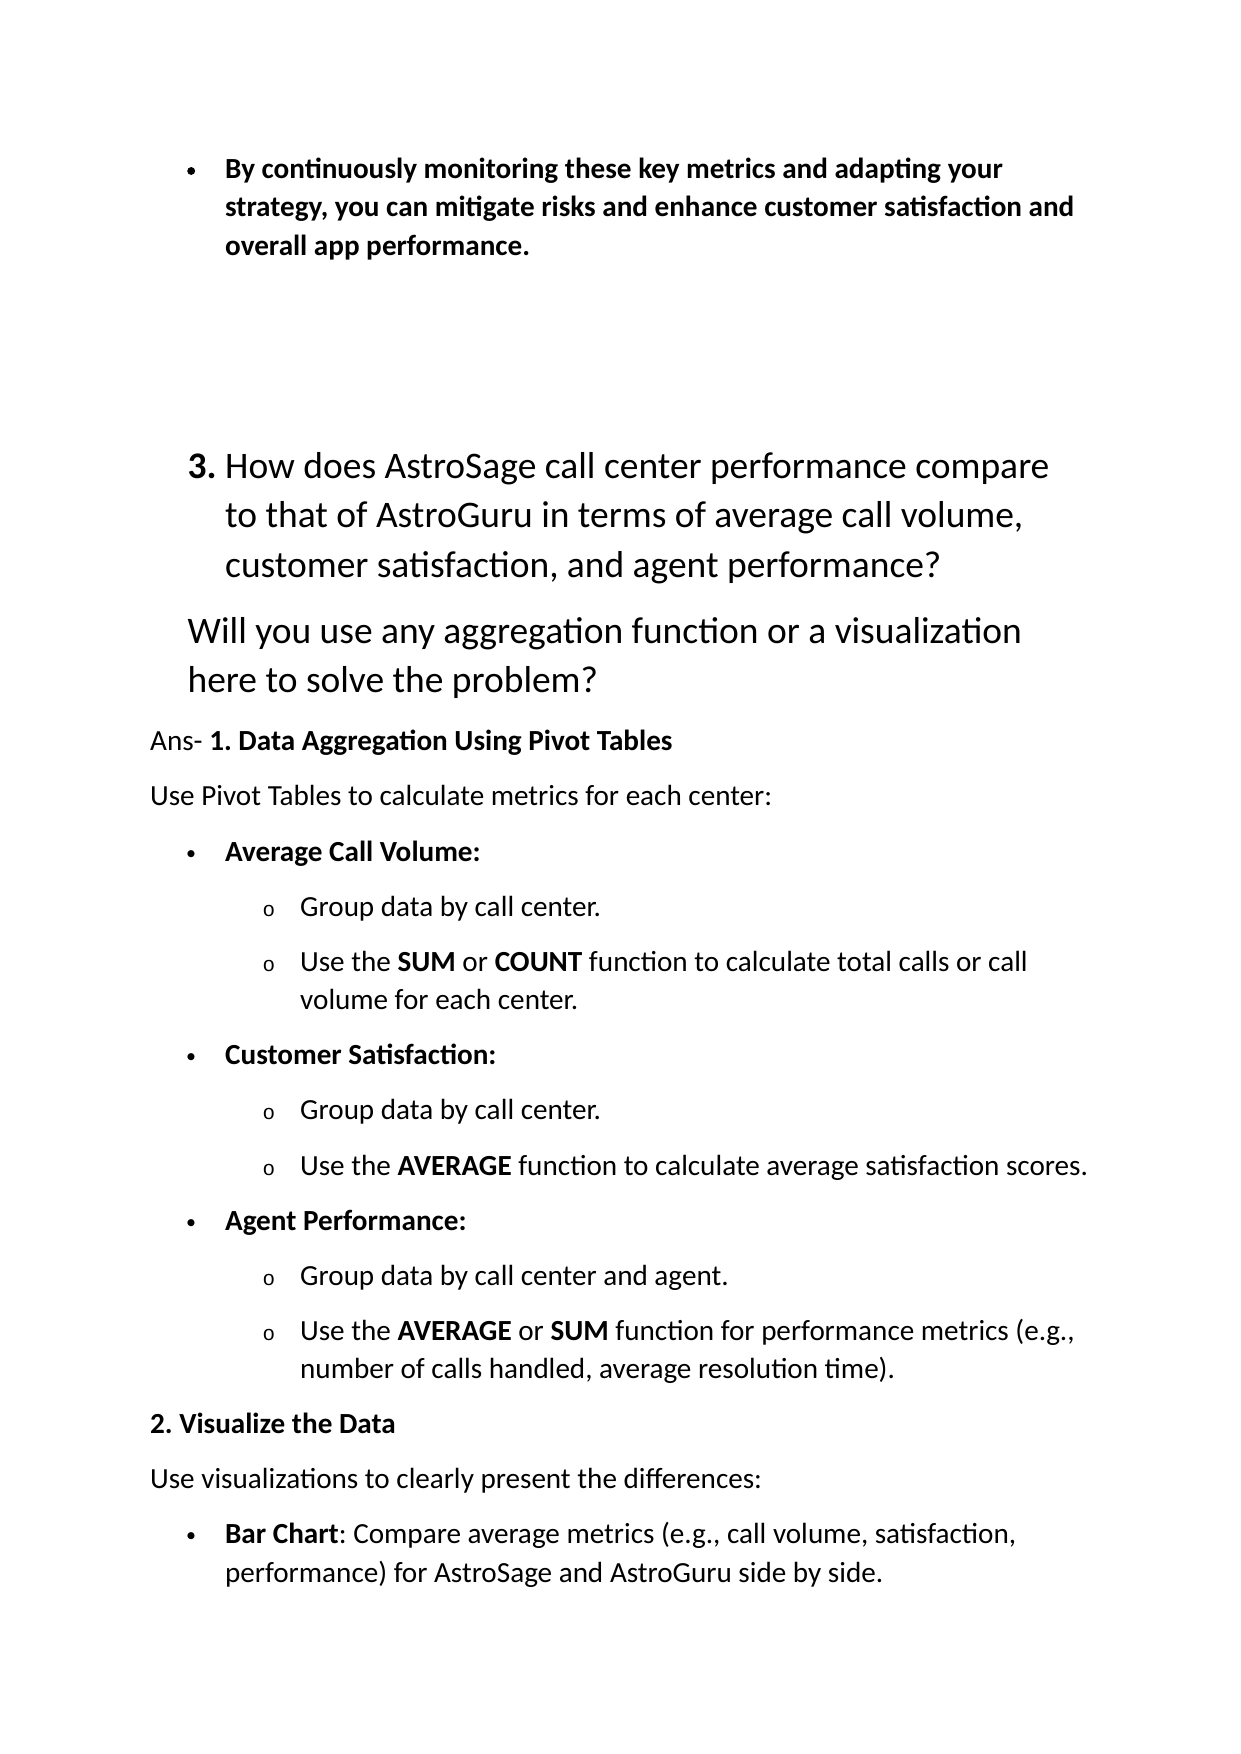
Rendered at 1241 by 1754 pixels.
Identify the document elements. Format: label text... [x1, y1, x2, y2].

list Use the AVERAGE function to calculate average satisfaction scores. [262, 1147, 1090, 1182]
list Customer Satisfaction: [187, 1036, 1090, 1072]
list Use the AVERAGE or SUM function for performance metrics (e.g., number of calls handled, average resolution time). [262, 1312, 1090, 1386]
text Use visualizations to clearly present the differences: [150, 1461, 1090, 1496]
list Use the SUM or COUNT function to calculate total calls or call volume for each center. [262, 943, 1090, 1017]
text Ans- 1. Data Aggregation Using Pivot Tables [150, 722, 1090, 758]
text Use Pivot Tables to calculate metrics for each center: [150, 777, 1090, 813]
text 2. Visualize the Data [150, 1405, 1090, 1441]
list Agent Performance: [187, 1202, 1090, 1237]
list How does AstroSage call center performance compare to that of AstroGuru in terms of average call volume, customer satisfaction, and agent performance? [187, 442, 1090, 586]
list Group data by call center. [262, 888, 1090, 923]
list Average Call Volume: [187, 833, 1090, 868]
list Group data by call center. [262, 1091, 1090, 1127]
text Will you use any aggregation function or a visualization here to solve the problem? [187, 607, 1090, 702]
list By continuously monitoring these key metrics and adapting your strategy, you can mitigate risks and enhance customer satisfaction and overall app performance. [187, 150, 1090, 262]
list Group data by call center and agent. [262, 1257, 1090, 1292]
list Bar Chart: Compare average metrics (e.g., call volume, satisfaction, performance) for AstroSage and AstroGuru side by side. [187, 1516, 1090, 1590]
